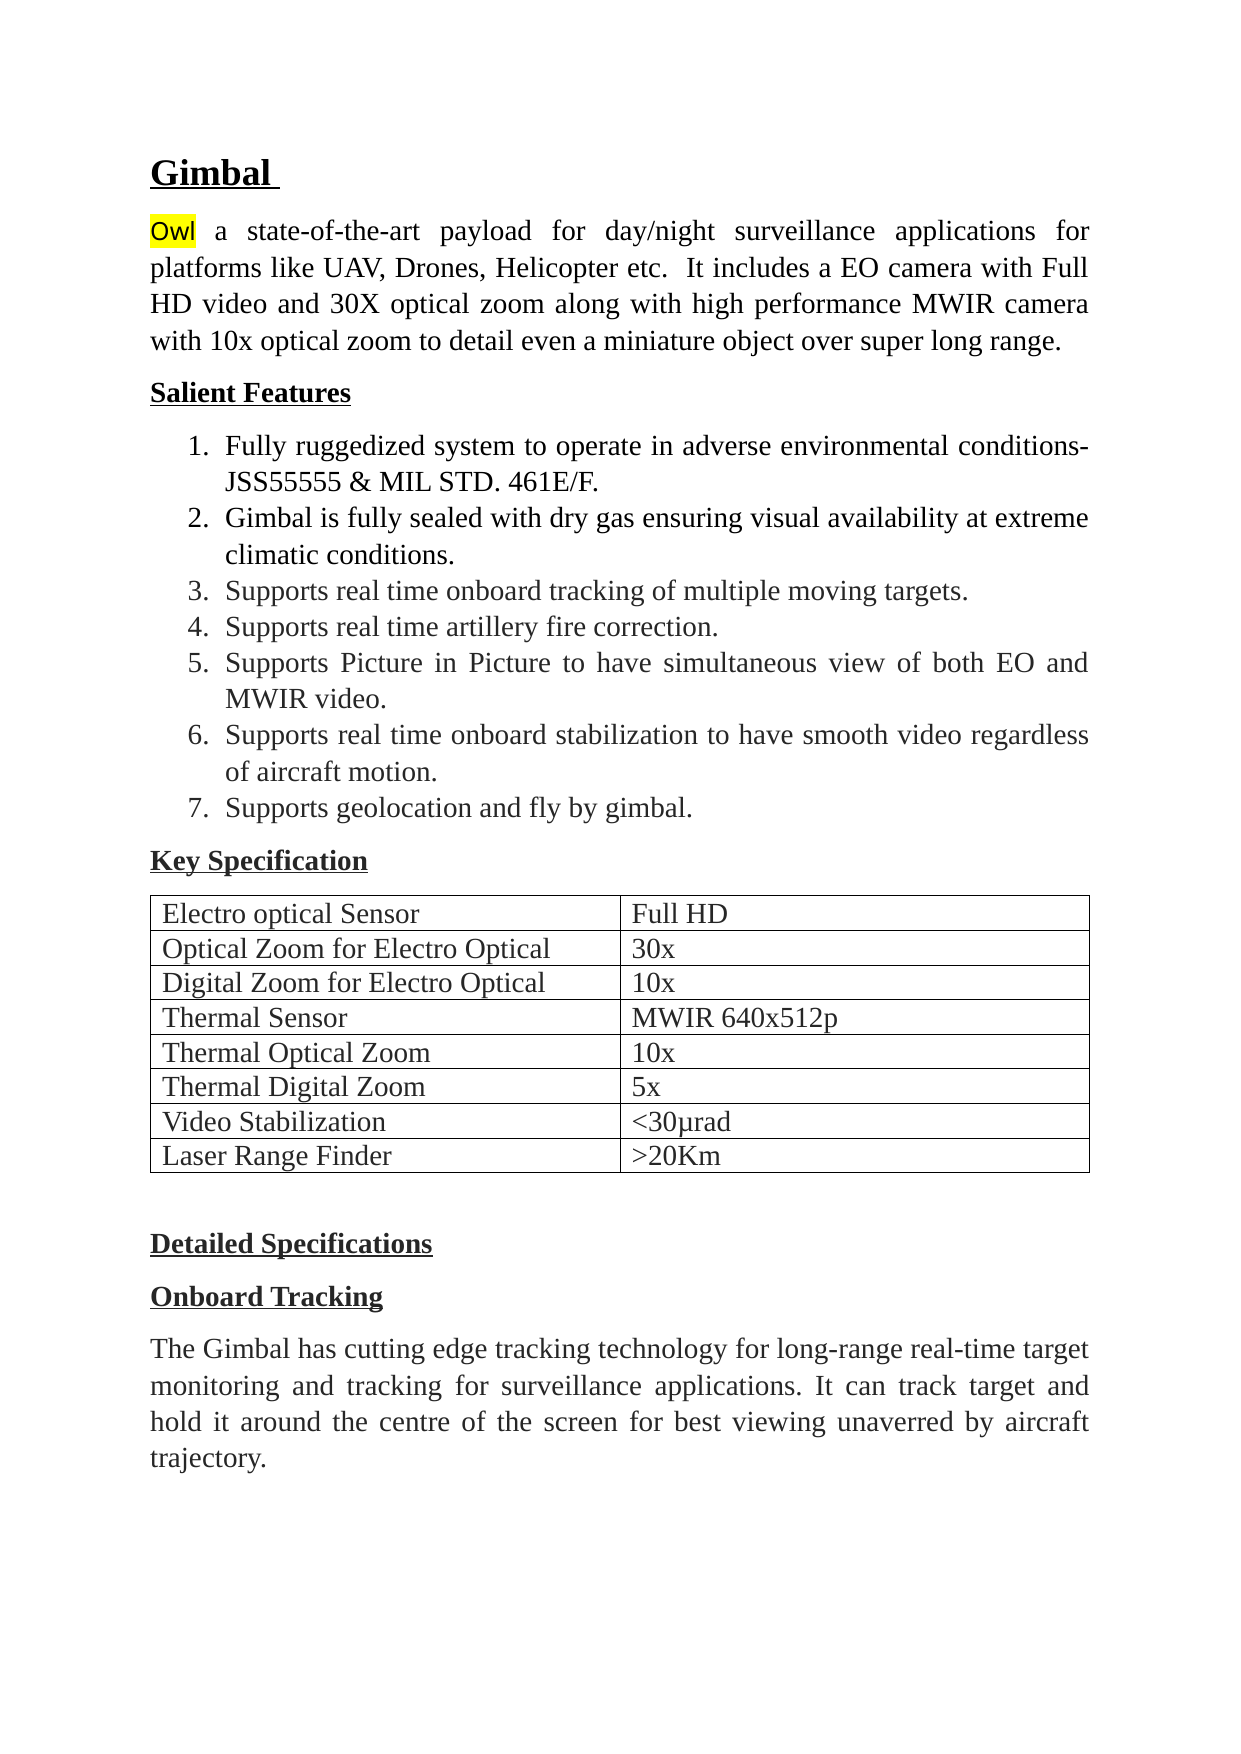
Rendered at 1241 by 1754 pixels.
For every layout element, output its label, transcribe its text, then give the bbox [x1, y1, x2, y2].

list Supports real time onboard tracking of multiple moving targets. [187, 573, 1090, 606]
table_cell MWIR 640x512p [621, 1000, 1089, 1034]
table_cell 10x [621, 966, 1089, 999]
table_cell Thermal Optical Zoom [151, 1035, 620, 1068]
table_cell Optical Zoom for Electro Optical [151, 931, 620, 964]
table_cell <30µrad [621, 1104, 1089, 1137]
text Gimbal [150, 150, 1090, 193]
table_header Full HD [621, 896, 1089, 930]
list Fully ruggedized system to operate in adverse environmental conditions-JSS55555 & MIL STD. 461E/F. [187, 428, 1090, 498]
table_cell 30x [621, 931, 1089, 964]
list Supports real time onboard stabilization to have smooth video regardless of aircraft motion. [187, 717, 1090, 787]
table_cell Video Stabilization [151, 1104, 620, 1137]
text Detailed Specifications [150, 1226, 1090, 1259]
table_cell 5x [621, 1069, 1089, 1103]
text Salient Features [150, 376, 1090, 409]
table_cell 10x [621, 1035, 1089, 1068]
text Key Specification [150, 843, 1090, 876]
list Gimbal is fully sealed with dry gas ensuring visual availability at extreme climatic conditions. [187, 501, 1090, 570]
text Owl a state-of-the-art payload for day/night surveillance applications for platforms like UAV, Drones, Helicopter etc. It includes a EO camera with Full HD video and 30X optical zoom along with high performance MWIR camera with 10x optical zoom to detail even a miniature object over super long range. [150, 213, 1090, 356]
table_cell Digital Zoom for Electro Optical [151, 966, 620, 999]
table_cell Thermal Sensor [151, 1000, 620, 1034]
table_header Electro optical Sensor [151, 896, 620, 930]
table_cell Thermal Digital Zoom [151, 1069, 620, 1103]
table_cell >20Km [621, 1139, 1089, 1172]
table_cell Laser Range Finder [151, 1139, 620, 1172]
list Supports geolocation and fly by gimbal. [187, 790, 1090, 823]
text Onboard Tracking [150, 1279, 1090, 1312]
text The Gimbal has cutting edge tracking technology for long-range real-time target monitoring and tracking for surveillance applications. It can track target and hold it around the centre of the screen for best viewing unaverred by aircraft trajectory. [150, 1332, 1090, 1473]
list Supports real time artillery fire correction. [187, 609, 1090, 643]
list Supports Picture in Picture to have simultaneous view of both EO and MWIR video. [187, 645, 1090, 715]
